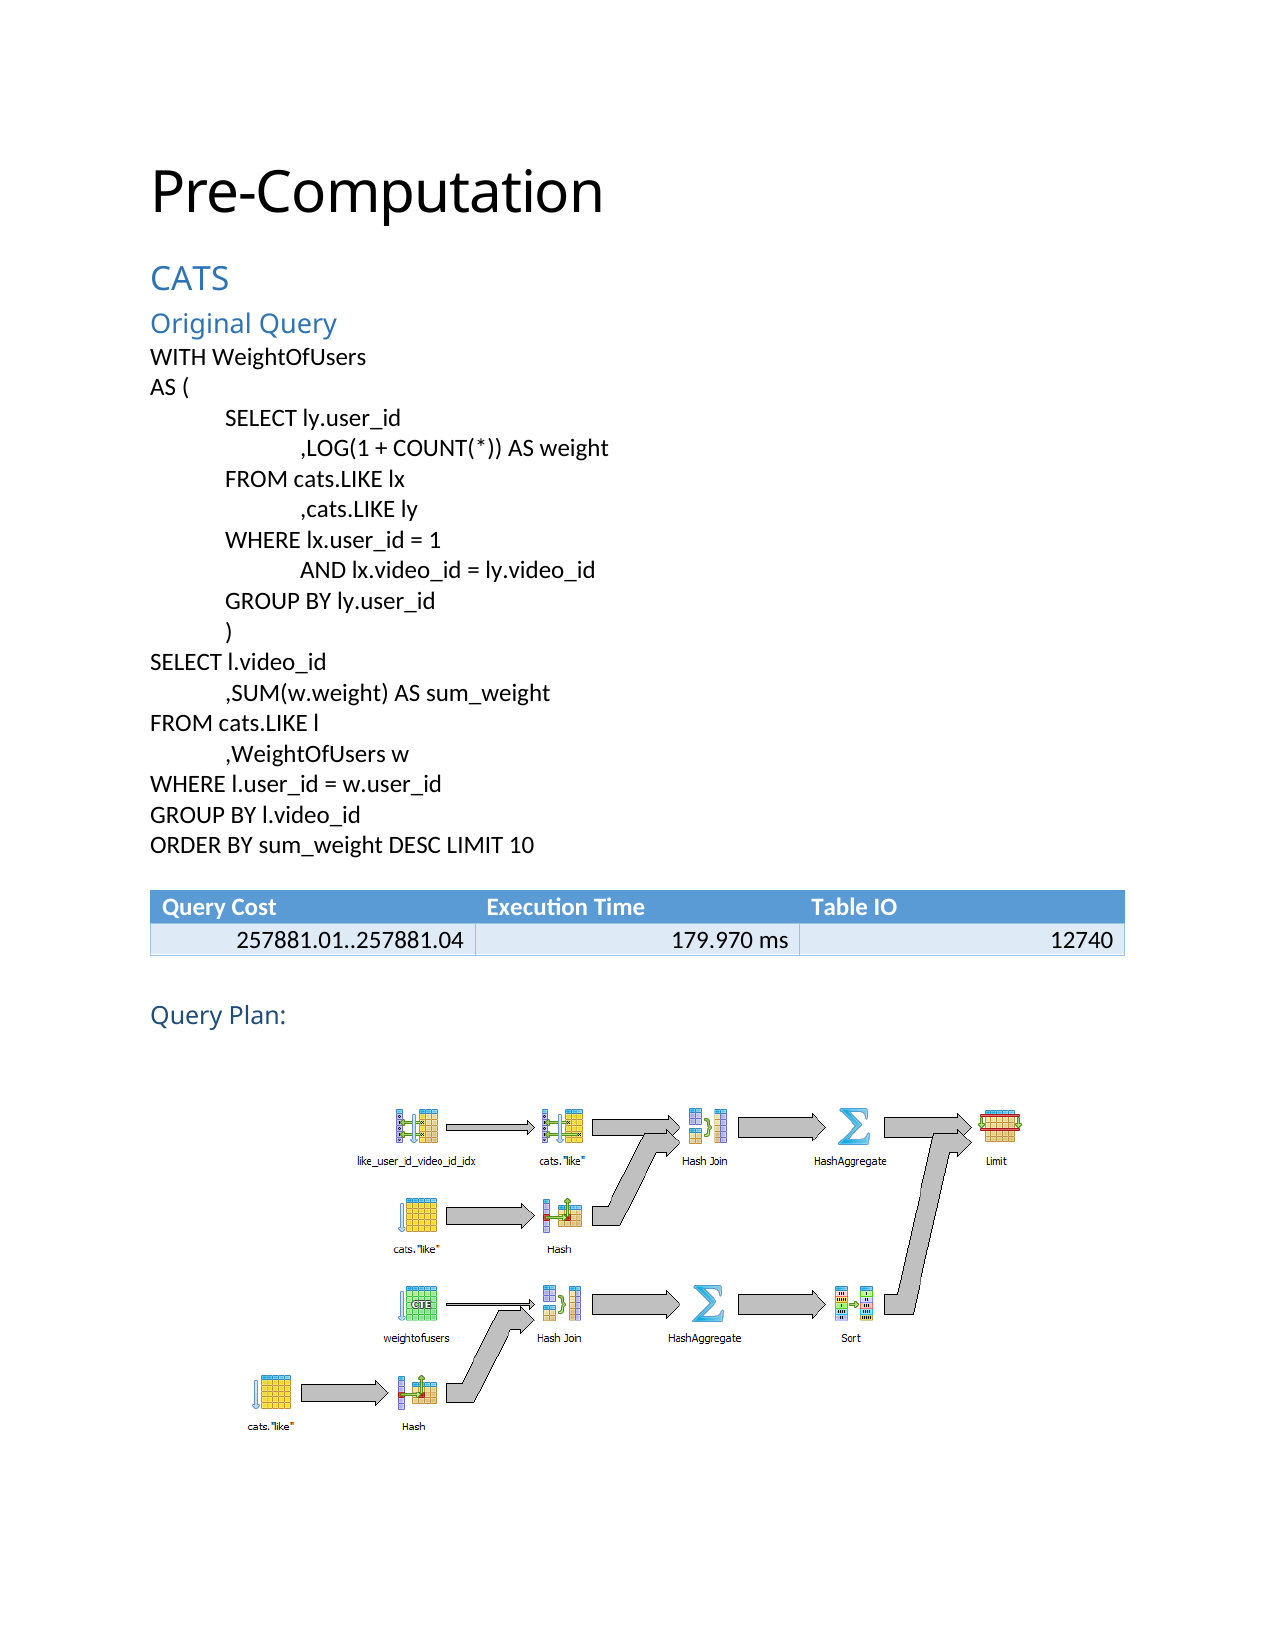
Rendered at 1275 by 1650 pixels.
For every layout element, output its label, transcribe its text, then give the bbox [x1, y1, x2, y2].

text ORDER BY sum_weight DESC LIMIT 10 [150, 829, 1125, 860]
subtitle Query Plan: [150, 998, 1125, 1032]
text SELECT ly.user_id [150, 402, 1125, 432]
text WHERE l.user_id = w.user_id [150, 768, 1125, 799]
text ,cats.LIKE ly [150, 493, 1125, 524]
text WITH WeightOfUsers [150, 341, 1125, 371]
text FROM cats.LIKE l [150, 707, 1125, 738]
text ,LOG(1 + COUNT(*)) AS weight [150, 432, 1125, 463]
subtitle Original Query [150, 304, 1125, 341]
text ) [150, 616, 1125, 646]
table_cell 12740 [800, 924, 1124, 954]
picture [166, 1032, 1110, 1458]
text FROM cats.LIKE lx [150, 463, 1125, 493]
title Pre-Computation [150, 150, 1125, 229]
text GROUP BY l.video_id [150, 799, 1125, 829]
text ,WeightOfUsers w [150, 738, 1125, 768]
table_header Table IO [800, 891, 1124, 923]
table_cell 257881.01..257881.04 [151, 924, 475, 954]
text AS ( [150, 371, 1125, 402]
text SELECT l.video_id [150, 646, 1125, 677]
text ,SUM(w.weight) AS sum_weight [150, 677, 1125, 707]
subtitle CATS [150, 254, 1125, 300]
text AND lx.video_id = ly.video_id [150, 554, 1125, 585]
table_header Execution Time [476, 891, 799, 923]
table_cell 179.970 ms [476, 924, 799, 954]
text WHERE lx.user_id = 1 [150, 524, 1125, 554]
text GROUP BY ly.user_id [150, 585, 1125, 616]
table_header Query Cost [151, 891, 475, 923]
